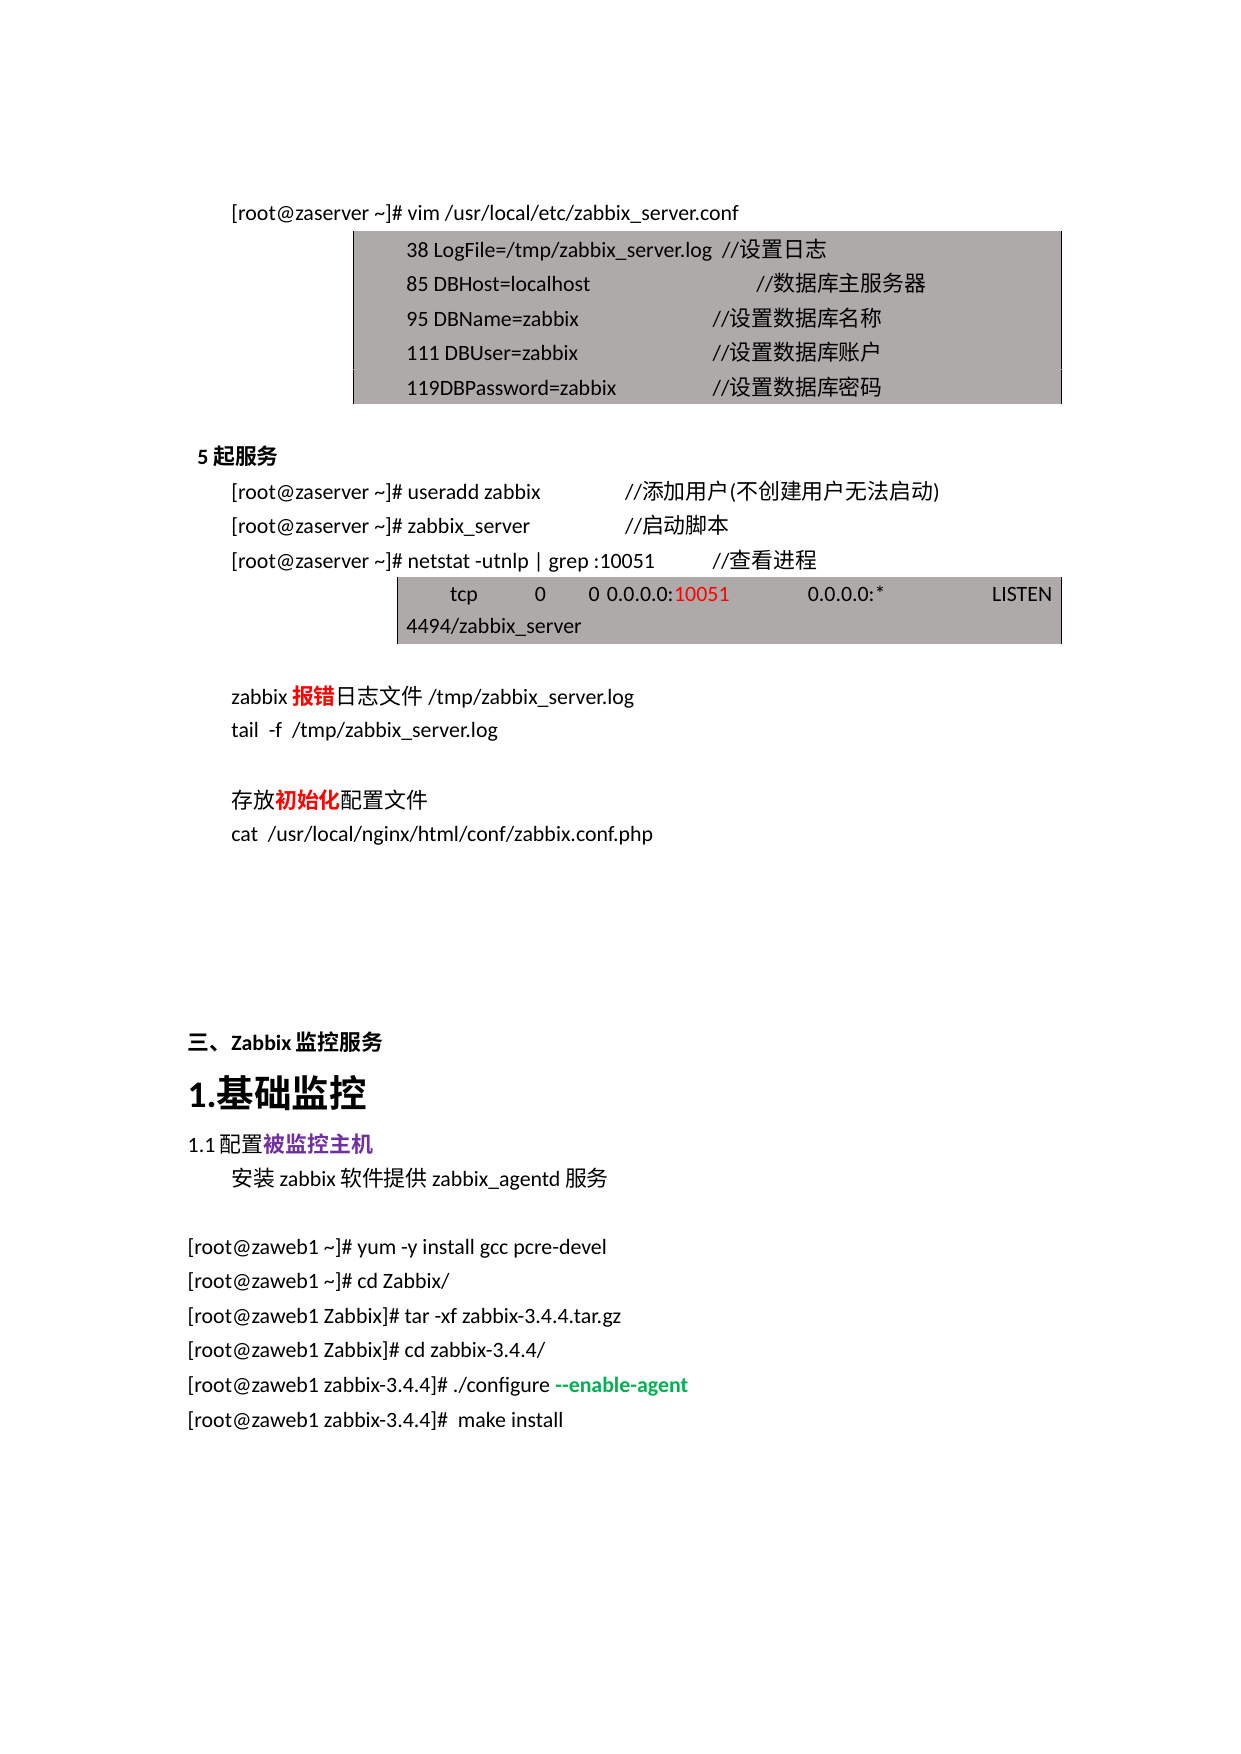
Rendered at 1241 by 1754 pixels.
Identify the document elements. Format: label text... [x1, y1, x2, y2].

list 1.1配置被监控主机 [179, 1126, 1061, 1161]
list [root@zaserver ~]# netstat -utnlp | grep :10051 //查看进程 [179, 542, 1061, 577]
list 85 DBHost=localhost //数据库主服务器 [354, 266, 1061, 300]
list [root@zaweb1 Zabbix]# tar -xf zabbix-3.4.4.tar.gz [179, 1299, 1061, 1334]
list [root@zaweb1 Zabbix]# cd zabbix-3.4.4/ [179, 1334, 1061, 1368]
list tail -f /tmp/zabbix_server.log [179, 713, 1061, 748]
list [root@zaweb1 ~]# cd Zabbix/ [179, 1264, 1061, 1299]
list 111 DBUser=zabbix //设置数据库账户 [354, 335, 1061, 369]
list 5起服务 [179, 439, 1061, 473]
list 存放初始化配置文件 [179, 782, 1061, 817]
list 95 DBName=zabbix //设置数据库名称 [354, 300, 1061, 335]
list zabbix报错日志文件 /tmp/zabbix_server.log [179, 679, 1061, 713]
list [root@zaserver ~]# vim /usr/local/etc/zabbix_server.conf [179, 197, 1061, 231]
list [root@zaweb1 zabbix-3.4.4]# ./configure --enable-agent [179, 1368, 1061, 1403]
list 1.基础监控 [179, 1059, 1061, 1126]
list tcp 0 0 0.0.0.0:10051 0.0.0.0:* LISTEN 4494/zabbix_server [398, 577, 1061, 644]
list [root@zaweb1 zabbix-3.4.4]# make install [179, 1403, 1061, 1437]
list cat /usr/local/nginx/html/conf/zabbix.conf.php [179, 817, 1061, 852]
list [root@zaserver ~]# useradd zabbix //添加用户(不创建用户无法启动) [179, 473, 1061, 508]
list [root@zaweb1 ~]# yum -y install gcc pcre-devel [179, 1230, 1061, 1264]
list [root@zaserver ~]# zabbix_server //启动脚本 [179, 508, 1061, 542]
list 119DBPassword=zabbix //设置数据库密码 [354, 369, 1061, 404]
list 安装zabbix软件提供zabbix_agentd服务 [179, 1161, 1061, 1195]
list 38 LogFile=/tmp/zabbix_server.log //设置日志 [354, 231, 1061, 266]
list 三、Zabbix监控服务 [179, 1024, 1061, 1059]
